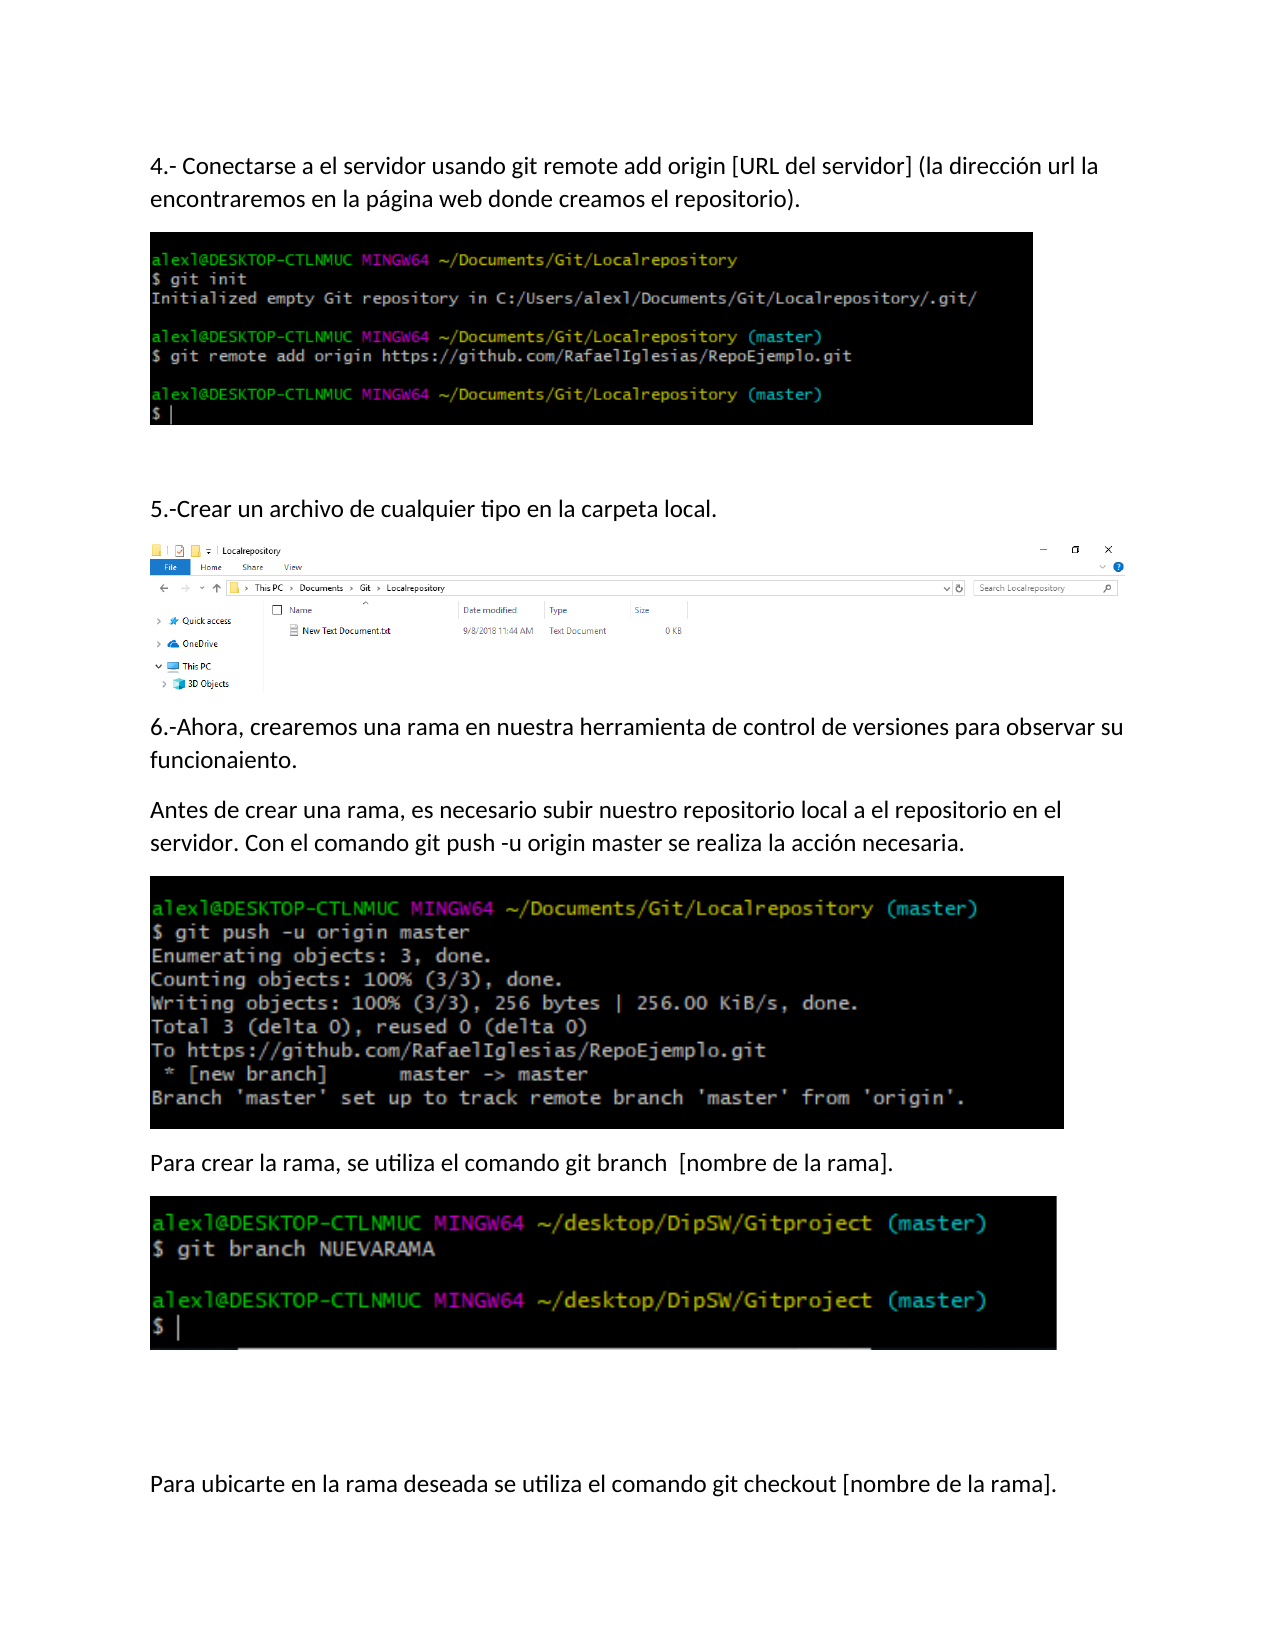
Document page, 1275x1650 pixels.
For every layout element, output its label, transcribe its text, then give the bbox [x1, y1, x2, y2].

text Para crear la rama, se utiliza el comando git branch [nombre de la rama]. [150, 1147, 1125, 1178]
text 5.-Crear un archivo de cualquier tipo en la carpeta local. [150, 493, 1125, 524]
picture [150, 876, 1064, 1129]
picture [150, 1196, 1057, 1350]
text Para ubicarte en la rama deseada se utiliza el comando git checkout [nombre de la rama]. [150, 1468, 1125, 1498]
picture [150, 542, 1125, 693]
text 4.- Conectarse a el servidor usando git remote add origin [URL del servidor] (la dirección url la encontraremos en la página web donde creamos el repositorio). [150, 150, 1125, 213]
picture [150, 232, 1033, 425]
text Antes de crear una rama, es necesario subir nuestro repositorio local a el repositorio en el servidor. Con el comando git push -u origin master se realiza la acción necesaria. [150, 794, 1125, 857]
text 6.-Ahora, crearemos una rama en nuestra herramienta de control de versiones para observar su funcionaiento. [150, 712, 1125, 775]
